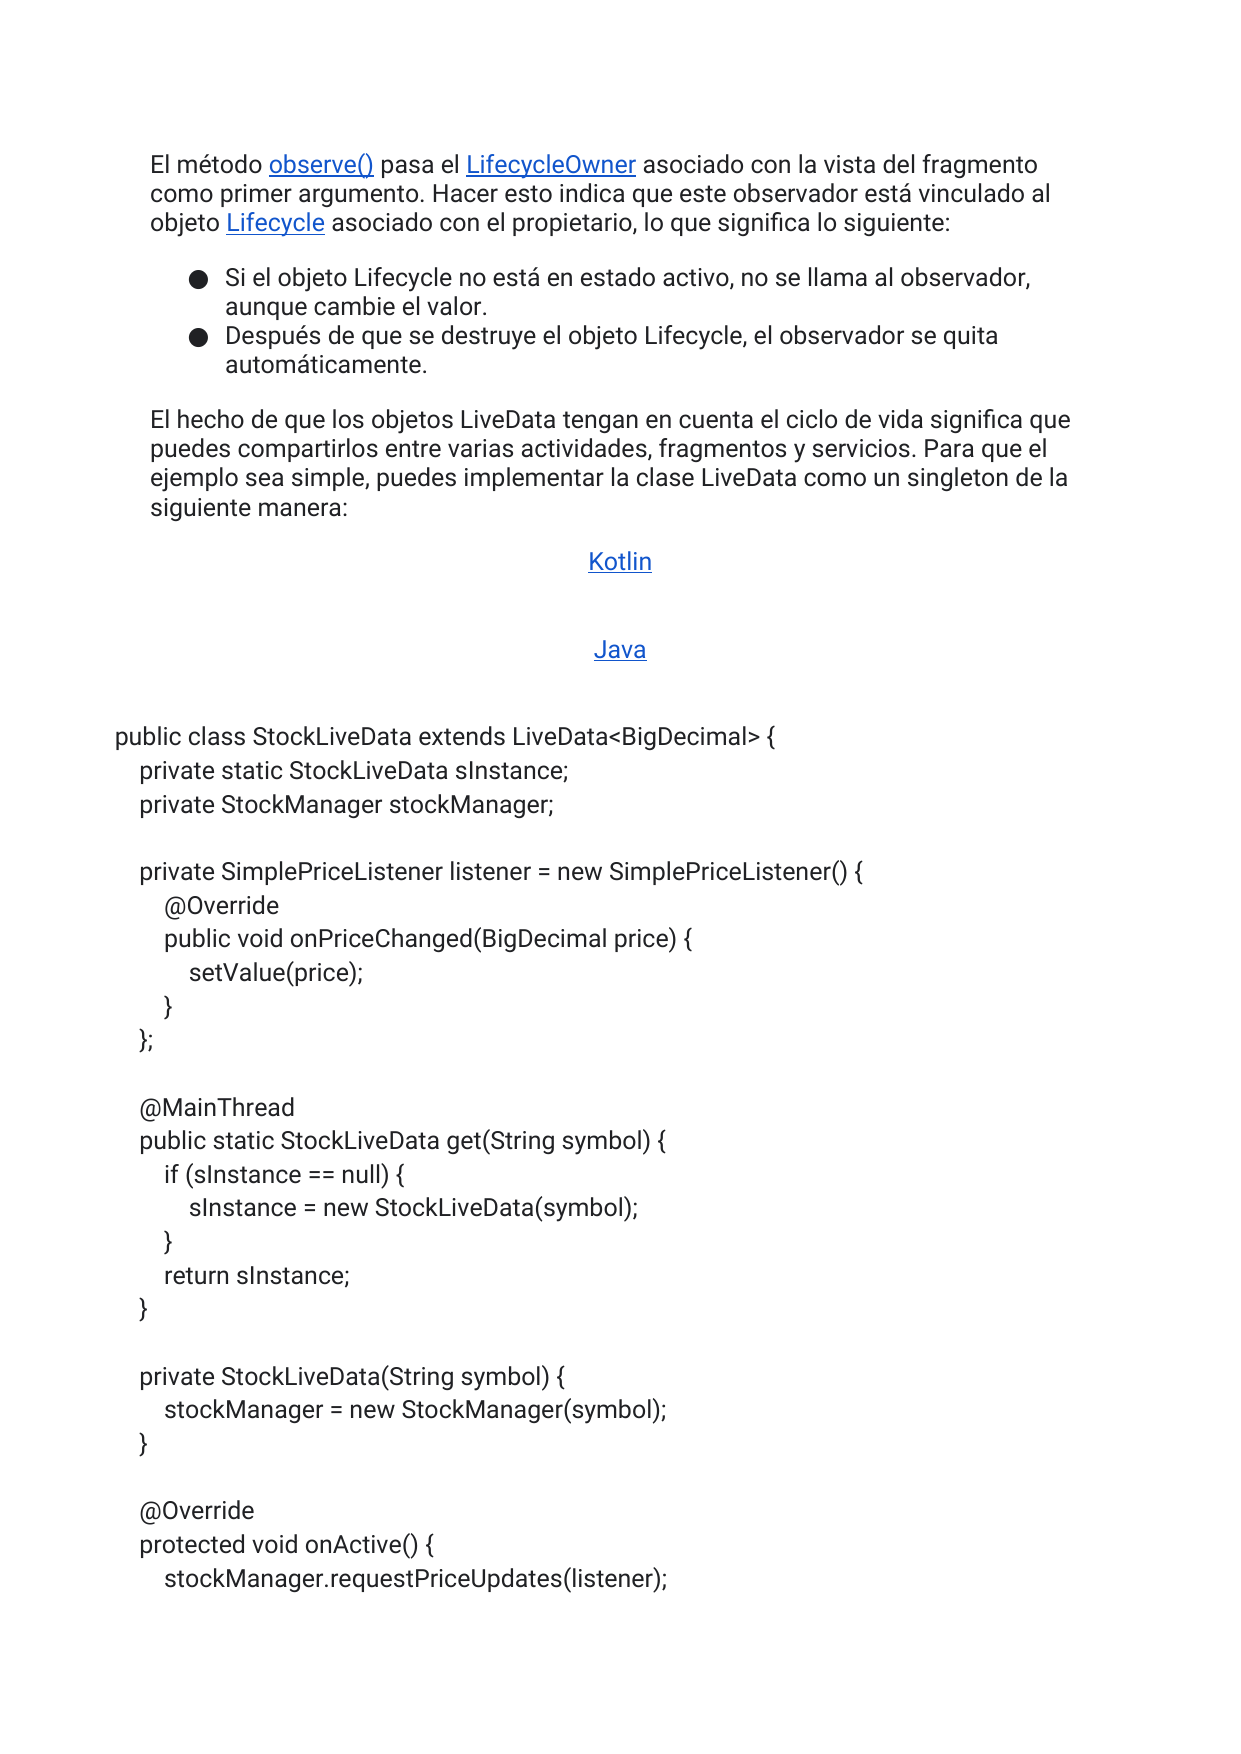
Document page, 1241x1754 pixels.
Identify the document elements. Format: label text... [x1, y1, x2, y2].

text stockManager = new StockManager(symbol); [114, 1396, 1126, 1425]
text @MainThread [114, 1093, 1126, 1122]
text public class StockLiveData extends LiveData<BigDecimal> { [114, 723, 1126, 752]
text } [114, 1227, 1126, 1257]
text return sInstance; [114, 1261, 1126, 1290]
text private static StockLiveData sInstance; [114, 756, 1126, 786]
text setValue(price); [114, 958, 1126, 987]
text El método observe() pasa el LifecycleOwner asociado con la vista del fragmento como primer argumento. Hacer esto indica que este observador está vinculado al objeto Lifecycle asociado con el propietario, lo que significa lo siguiente: [150, 150, 1090, 238]
list Si el objeto Lifecycle no está en estado activo, no se llama al observador, aunque cambie el valor. [187, 263, 1090, 321]
text @Override [114, 1496, 1126, 1526]
text public void onPriceChanged(BigDecimal price) { [114, 924, 1126, 954]
text } [114, 1429, 1126, 1458]
text public static StockLiveData get(String symbol) { [114, 1126, 1126, 1156]
text }; [114, 1025, 1126, 1055]
text El hecho de que los objetos LiveData tengan en cuenta el ciclo de vida significa que puedes compartirlos entre varias actividades, fragmentos y servicios. Para que el ejemplo sea simple, puedes implementar la clase LiveData como un singleton de la siguiente manera: [150, 405, 1090, 522]
text if (sInstance == null) { [114, 1160, 1126, 1189]
text protected void onActive() { [114, 1530, 1126, 1559]
text } [114, 1294, 1126, 1324]
text private SimplePriceListener listener = new SimplePriceListener() { [114, 857, 1126, 886]
list Después de que se destruye el objeto Lifecycle, el observador se quita automáticamente. [187, 321, 1090, 380]
text private StockLiveData(String symbol) { [114, 1362, 1126, 1391]
text @Override [114, 891, 1126, 920]
text sInstance = new StockLiveData(symbol); [114, 1194, 1126, 1223]
text } [114, 992, 1126, 1021]
text private StockManager stockManager; [114, 790, 1126, 819]
text Kotlin [150, 547, 1090, 576]
text stockManager.requestPriceUpdates(listener); [114, 1564, 1126, 1593]
text Java [150, 635, 1090, 664]
